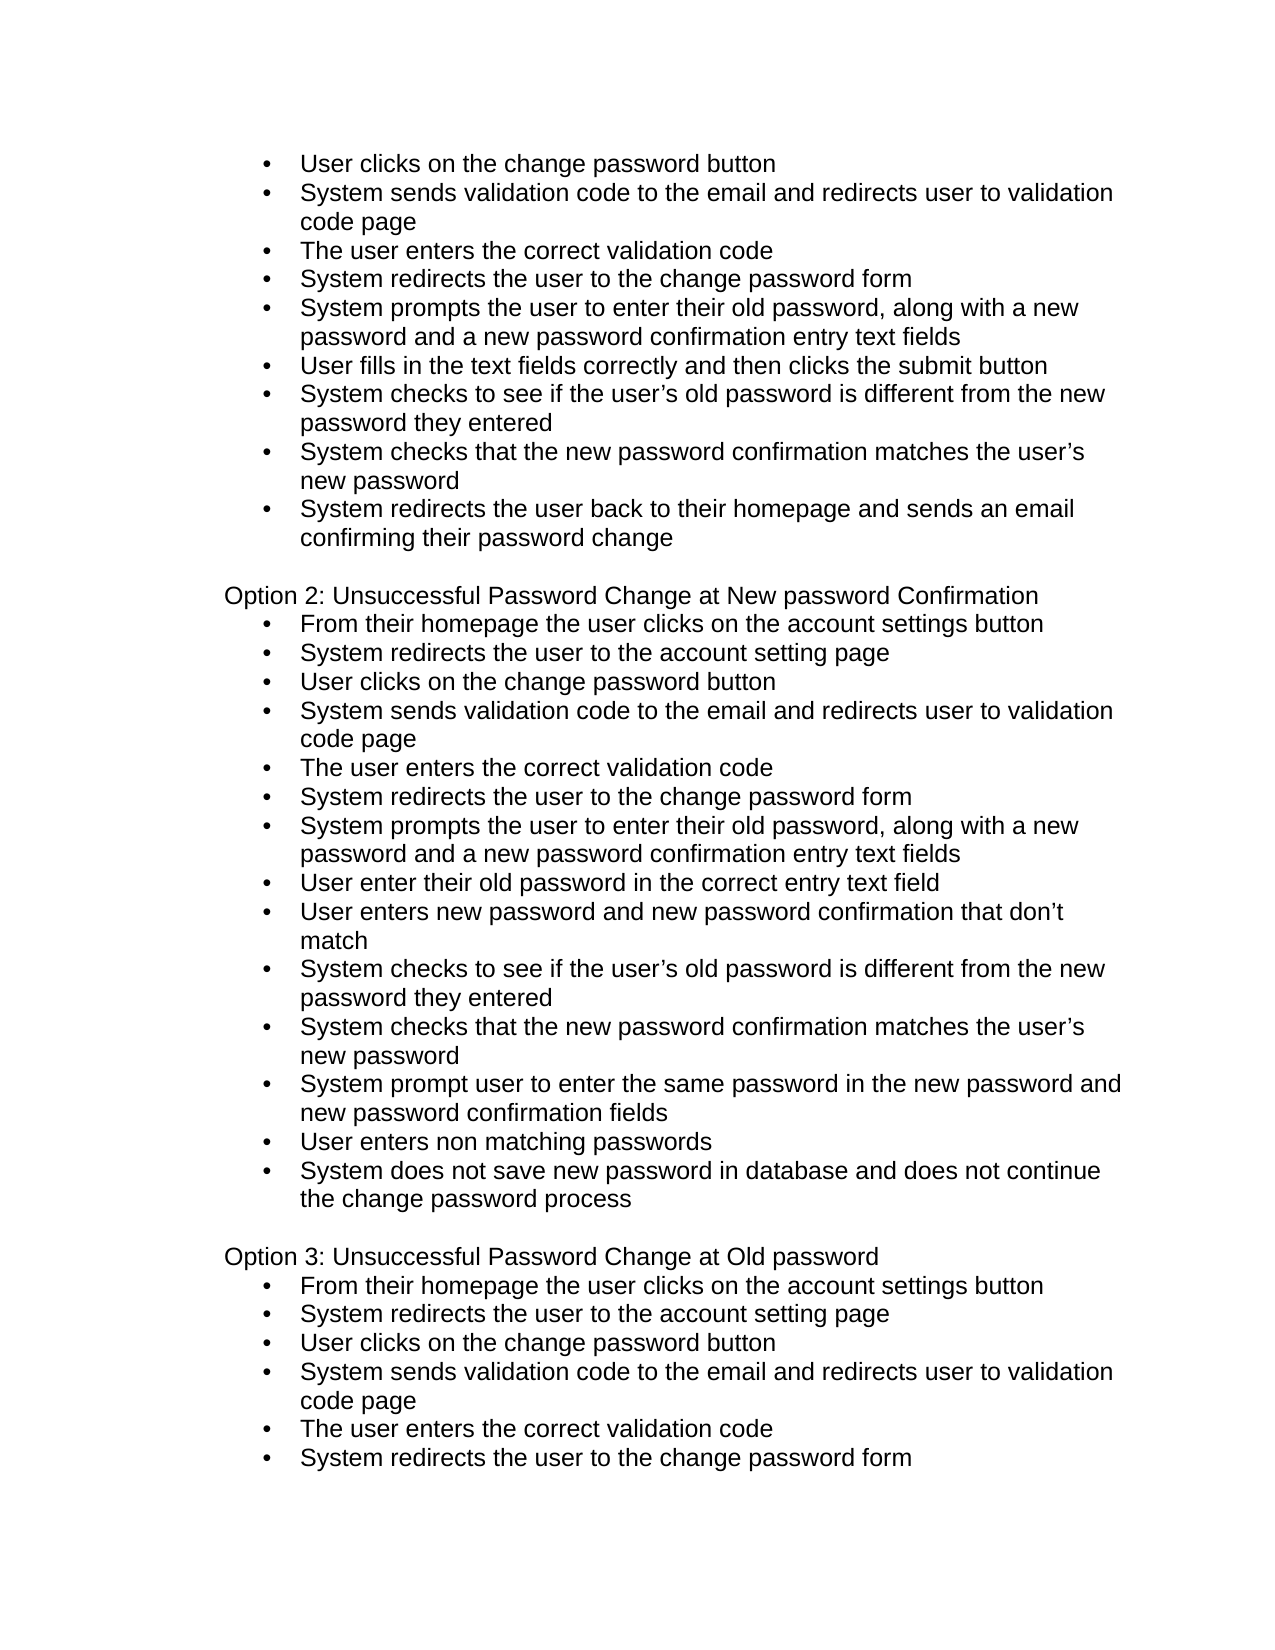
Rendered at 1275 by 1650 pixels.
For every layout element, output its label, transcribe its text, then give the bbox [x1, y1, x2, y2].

text Option 2: Unsuccessful Password Change at New password Confirmation [150, 581, 1125, 610]
list System prompts the user to enter their old password, along with a new password and a new password confirmation entry text fields [262, 811, 1125, 869]
list System redirects the user back to their homepage and sends an email confirming their password change [262, 495, 1125, 552]
list System checks to see if the user’s old password is different from the new password they entered [262, 955, 1125, 1012]
list System redirects the user to the account setting page [262, 639, 1125, 667]
list The user enters the correct validation code [262, 236, 1125, 265]
text Option 3: Unsuccessful Password Change at Old password [150, 1242, 1125, 1271]
list System prompts the user to enter their old password, along with a new password and a new password confirmation entry text fields [262, 294, 1125, 351]
list User clicks on the change password button [262, 667, 1125, 696]
list System sends validation code to the email and redirects user to validation code page [262, 696, 1125, 754]
list From their homepage the user clicks on the account settings button [262, 1271, 1125, 1300]
list System redirects the user to the change password form [262, 1444, 1125, 1472]
list The user enters the correct validation code [262, 754, 1125, 782]
list User enter their old password in the correct entry text field [262, 869, 1125, 897]
list System prompt user to enter the same password in the new password and new password confirmation fields [262, 1070, 1125, 1127]
list From their homepage the user clicks on the account settings button [262, 610, 1125, 639]
list System sends validation code to the email and redirects user to validation code page [262, 179, 1125, 236]
list System sends validation code to the email and redirects user to validation code page [262, 1357, 1125, 1415]
list System does not save new password in database and does not continue the change password process [262, 1156, 1125, 1214]
list System checks that the new password confirmation matches the user’s new password [262, 437, 1125, 495]
list User fills in the text fields correctly and then clicks the submit button [262, 351, 1125, 380]
list The user enters the correct validation code [262, 1415, 1125, 1444]
list System checks to see if the user’s old password is different from the new password they entered [262, 380, 1125, 437]
list User clicks on the change password button [262, 150, 1125, 179]
list User enters non matching passwords [262, 1127, 1125, 1156]
list System checks that the new password confirmation matches the user’s new password [262, 1012, 1125, 1070]
list System redirects the user to the account setting page [262, 1300, 1125, 1329]
list System redirects the user to the change password form [262, 265, 1125, 294]
list System redirects the user to the change password form [262, 782, 1125, 811]
list User enters new password and new password confirmation that don’t match [262, 897, 1125, 955]
list User clicks on the change password button [262, 1329, 1125, 1357]
